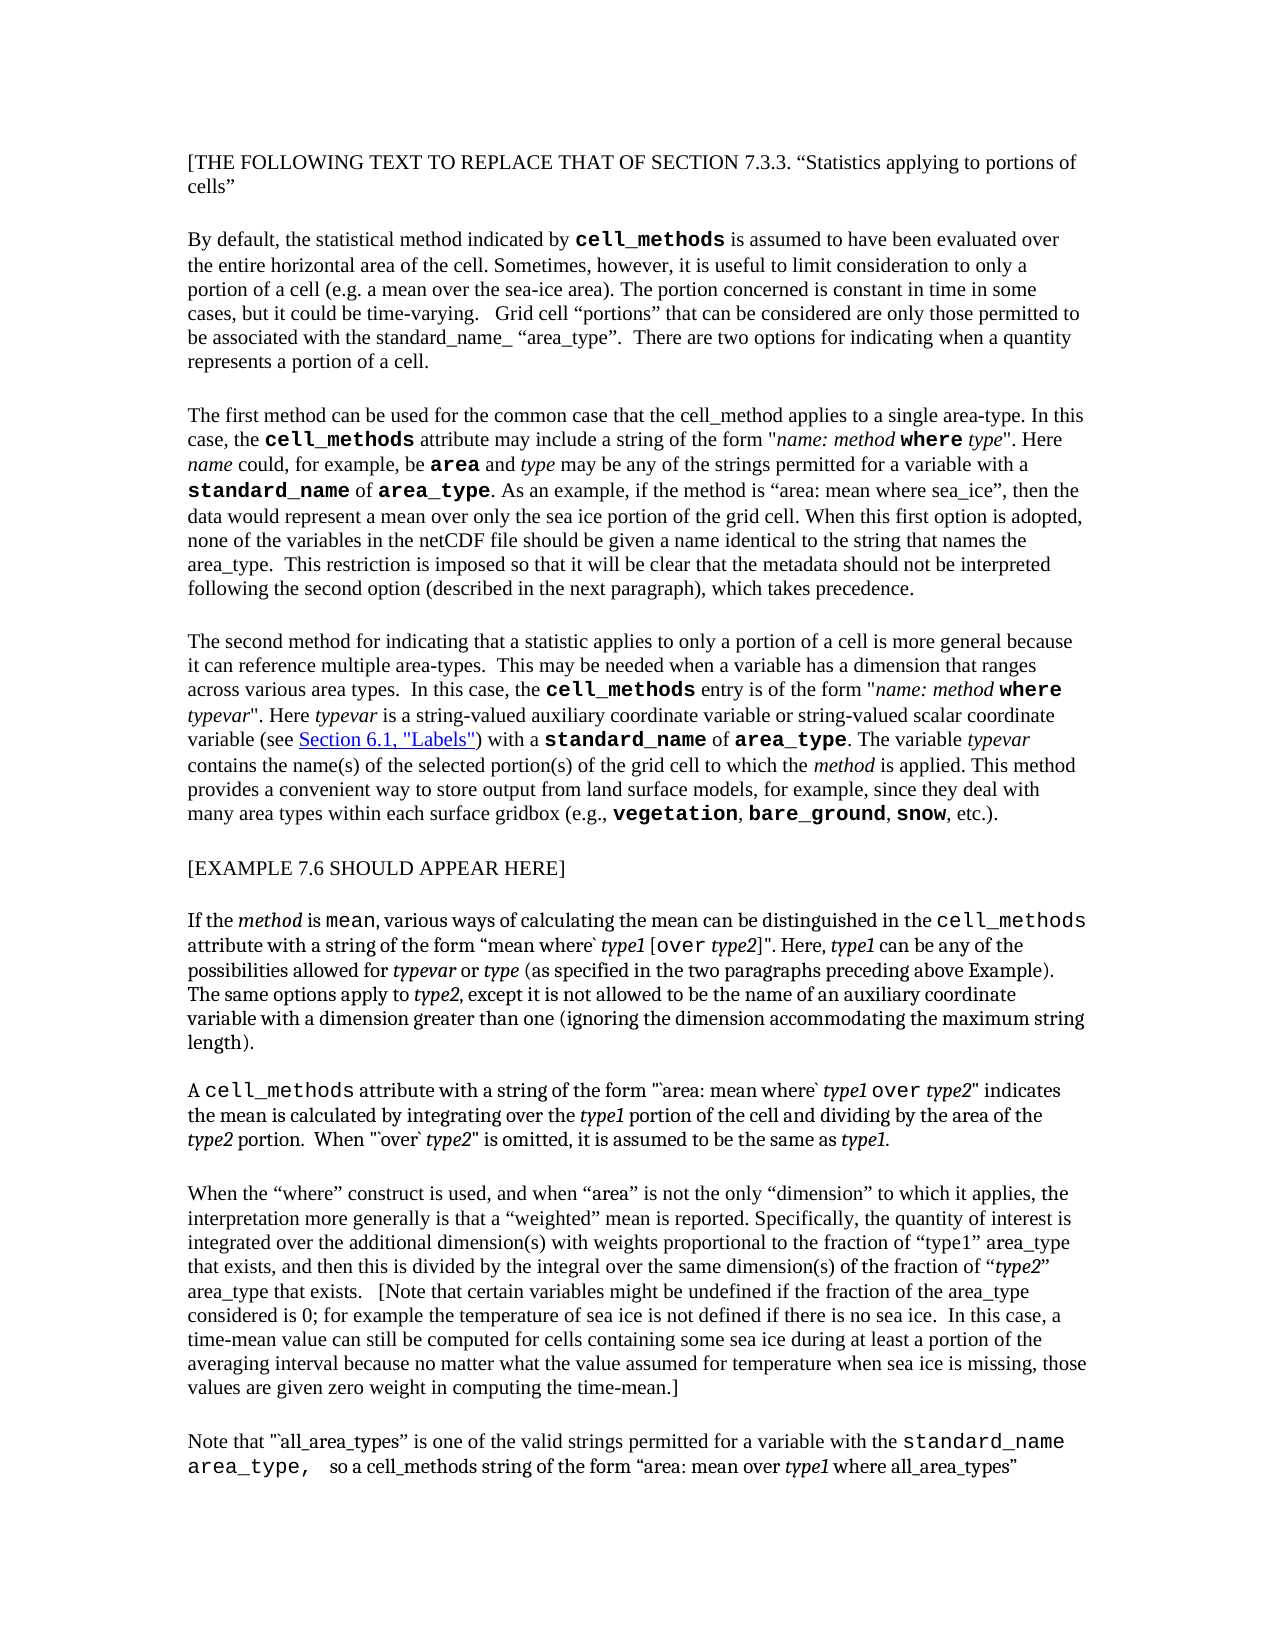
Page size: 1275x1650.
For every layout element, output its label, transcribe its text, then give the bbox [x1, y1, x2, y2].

text [THE FOLLOWING TEXT TO REPLACE THAT OF SECTION 7.3.3. “Statistics applying to portions of cells” [187, 150, 1087, 198]
text The first method can be used for the common case that the cell_method applies to a single area-type. In this case, the cell_methods attribute may include a string of the form "name: method where type". Here name could, for example, be area and type may be any of the strings permitted for a variable with a standard_name of area_type. As an example, if the method is “area: mean where sea_ice”, then the data would represent a mean over only the sea ice portion of the grid cell. When this first option is adopted, none of the variables in the netCDF file should be given a name identical to the string that names the area_type. This restriction is imposed so that it will be clear that the metadata should not be interpreted following the second option (described in the next paragraph), which takes precedence. [187, 402, 1087, 600]
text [187, 1428, 1087, 1479]
text The second method for indicating that a statistic applies to only a portion of a cell is more general because it can reference multiple area-types. This may be needed when a variable has a dimension that ranges across various area types. In this case, the cell_methods entry is of the form "name: method where typevar". Here typevar is a string-valued auxiliary coordinate variable or string-valued scalar coordinate variable (see Section 6.1, "Labels") with a standard_name of area_type. The variable typevar contains the name(s) of the selected portion(s) of the grid cell to which the method is applied. This method provides a convenient way to store output from land surface models, for example, since they deal with many area types within each surface gridbox (e.g., vegetation, bare_ground, snow, etc.). [187, 629, 1087, 827]
text If the method is mean, various ways of calculating the mean can be distinguished in the cell_methods attribute with a string of the form “mean where` type1 [over type2]". Here, type1 can be any of the possibilities allowed for typevar or type (as specified in the two paragraphs preceding above Example). The same options apply to type2, except it is not allowed to be the name of an auxiliary coordinate variable with a dimension greater than one (ignoring the dimension accommodating the maximum string length). [187, 909, 1087, 1055]
text [EXAMPLE 7.6 SHOULD APPEAR HERE] [187, 856, 1087, 880]
text By default, the statistical method indicated by cell_methods is assumed to have been evaluated over the entire horizontal area of the cell. Sometimes, however, it is useful to limit consideration to only a portion of a cell (e.g. a mean over the sea-ice area). The portion concerned is constant in time in some cases, but it could be time-varying. Grid cell “portions” that can be considered are only those permitted to be associated with the standard_name_ “area_type”. There are two options for indicating when a quantity represents a portion of a cell. [187, 227, 1087, 373]
text When the “where” construct is used, and when “area” is not the only “dimension” to which it applies, the interpretation more generally is that a “weighted” mean is reported. Specifically, the quantity of interest is integrated over the additional dimension(s) with weights proportional to the fraction of “type1” area_type that exists, and then this is divided by the integral over the same dimension(s) of the fraction of “type2” area_type that exists. [Note that certain variables might be undefined if the fraction of the area_type considered is 0; for example the temperature of sea ice is not defined if there is no sea ice. In this case, a time-mean value can still be computed for cells containing some sea ice during at least a portion of the averaging interval because no matter what the value assumed for temperature when sea ice is missing, those values are given zero weight in computing the time-mean.] [187, 1181, 1087, 1399]
text A cell_methods attribute with a string of the form "`area: mean where` type1 over type2" indicates the mean is calculated by integrating over the type1 portion of the cell and dividing by the area of the type2 portion. When "`over` type2" is omitted, it is assumed to be the same as type1. [187, 1079, 1087, 1152]
